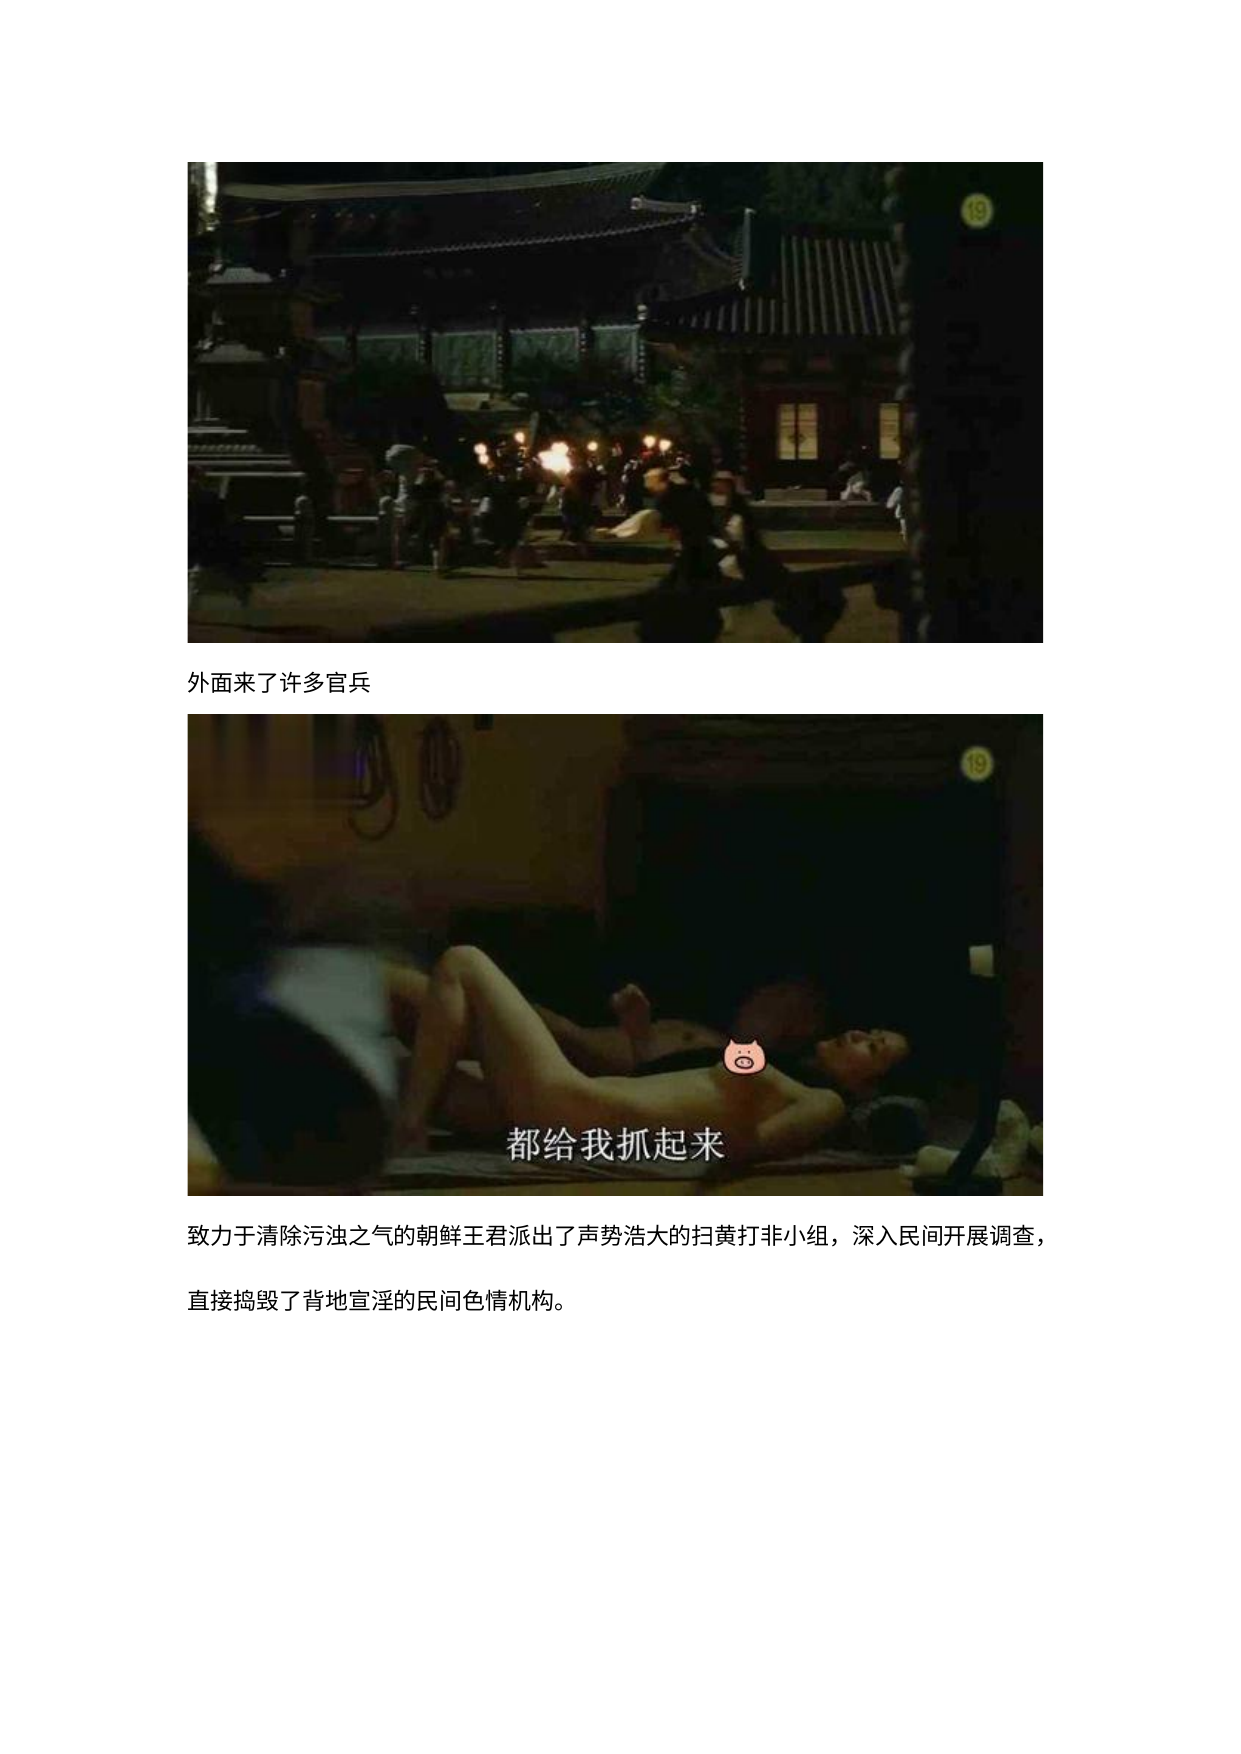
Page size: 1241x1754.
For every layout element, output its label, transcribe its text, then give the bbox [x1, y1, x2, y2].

picture [187, 714, 1044, 1196]
text 外面来了许多官兵 [187, 649, 1053, 714]
picture [187, 162, 1044, 643]
text 致力于清除污浊之气的朝鲜王君派出了声势浩大的扫黄打非小组，深入民间开展调查，直接捣毁了背地宣淫的民间色情机构。 [187, 1202, 1053, 1332]
